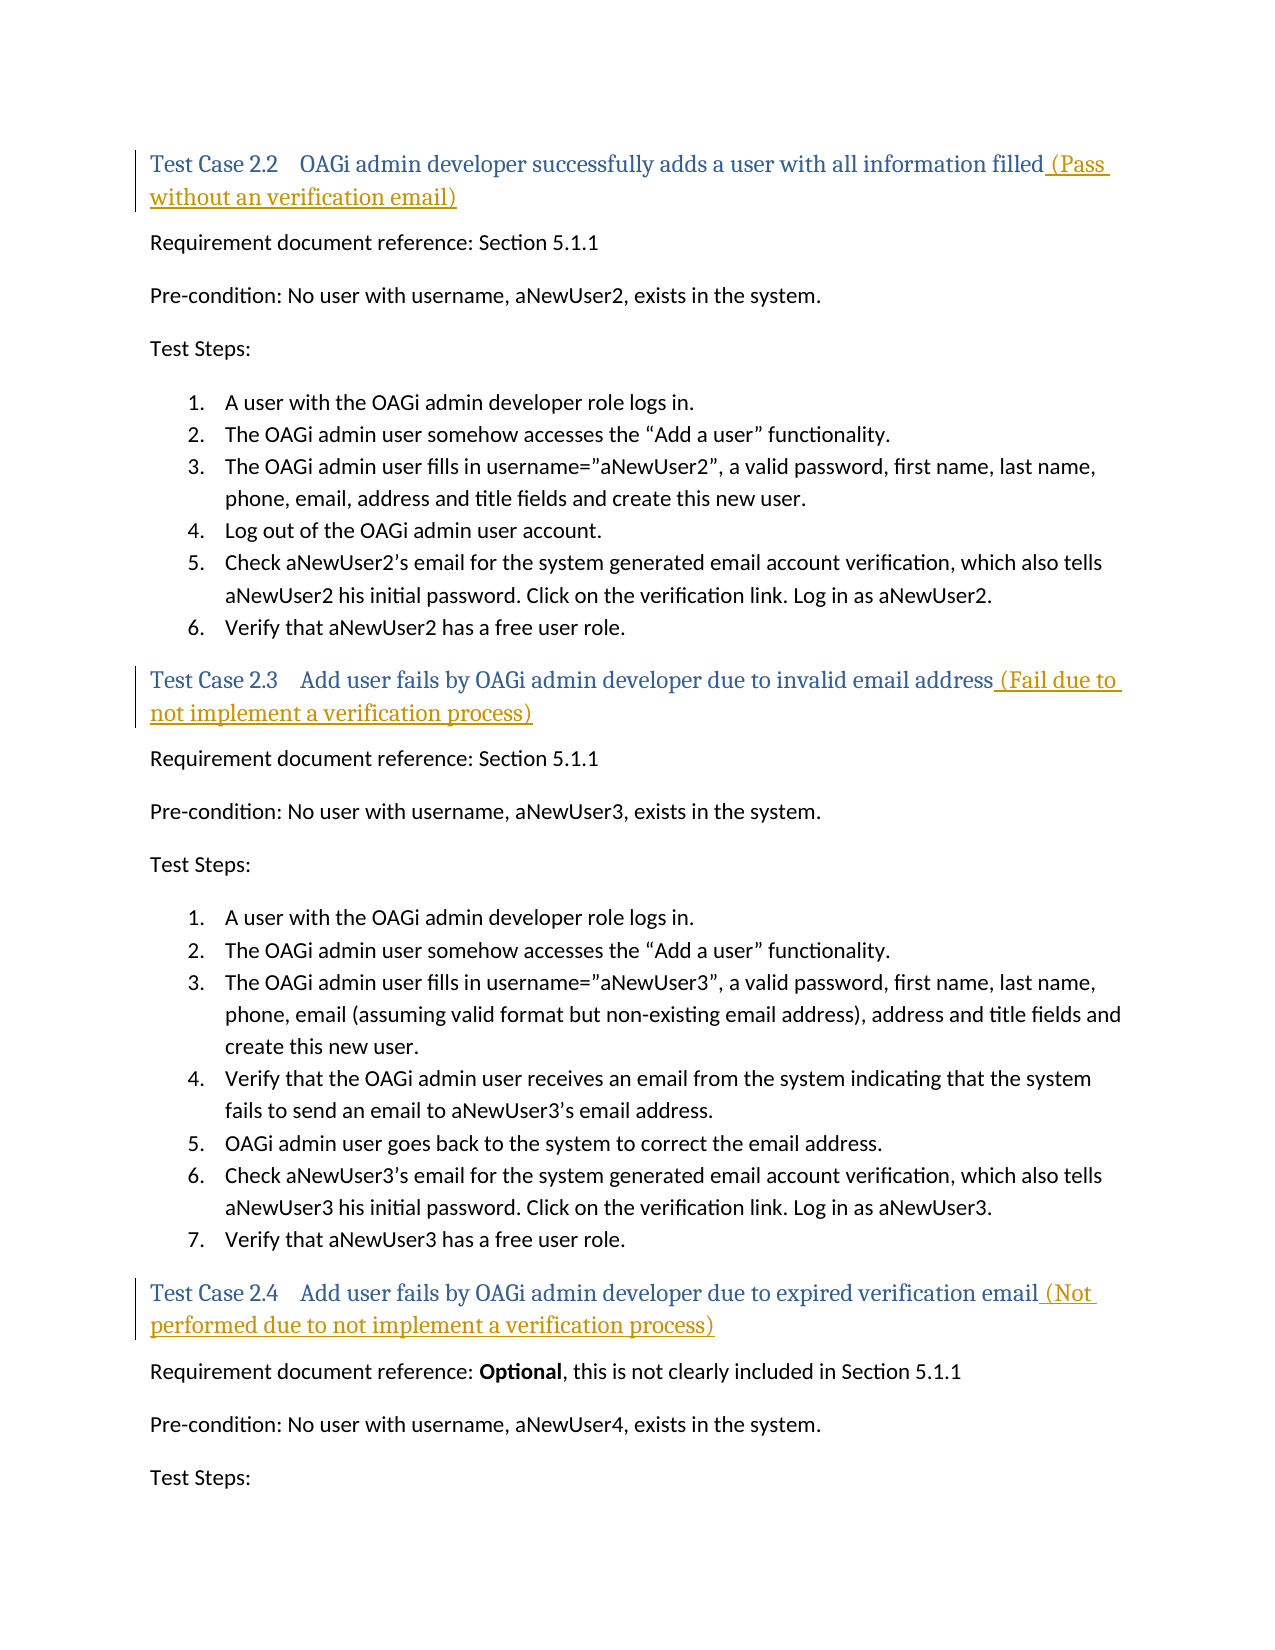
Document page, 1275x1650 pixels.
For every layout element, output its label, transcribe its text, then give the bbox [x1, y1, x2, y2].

text Pre-condition: No user with username, aNewUser4, exists in the system. [150, 1410, 1125, 1438]
text Pre-condition: No user with username, aNewUser2, exists in the system. [150, 282, 1125, 309]
text Test Steps: [150, 851, 1125, 878]
text Requirement document reference: Section 5.1.1 [150, 228, 1125, 257]
list Verify that aNewUser3 has a free user role. [187, 1225, 1125, 1253]
text Test Steps: [150, 1463, 1125, 1491]
list A user with the OAGi admin developer role logs in. [187, 388, 1125, 416]
list The OAGi admin user fills in username=”aNewUser2”, a valid password, first name, last name, phone, email, address and title fields and create this new user. [187, 452, 1125, 512]
subtitle Add user fails by OAGi admin developer due to expired verification email [150, 1278, 1125, 1340]
list Check aNewUser2’s email for the system generated email account verification, which also tells aNewUser2 his initial password. Click on the verification link. Log in as aNewUser2. [187, 548, 1125, 609]
list A user with the OAGi admin developer role logs in. [187, 903, 1125, 932]
list The OAGi admin user somehow accesses the “Add a user” functionality. [187, 420, 1125, 448]
text Test Steps: [150, 334, 1125, 363]
list The OAGi admin user somehow accesses the “Add a user” functionality. [187, 936, 1125, 964]
text Requirement document reference: Section 5.1.1 [150, 744, 1125, 772]
text Pre-condition: No user with username, aNewUser3, exists in the system. [150, 797, 1125, 826]
list Verify that aNewUser2 has a free user role. [187, 613, 1125, 641]
list Verify that the OAGi admin user receives an email from the system indicating that the system fails to send an email to aNewUser3’s email address. [187, 1064, 1125, 1125]
list The OAGi admin user fills in username=”aNewUser3”, a valid password, first name, last name, phone, email (assuming valid format but non-existing email address), address and title fields and create this new user. [187, 968, 1125, 1060]
list Check aNewUser3’s email for the system generated email account verification, which also tells aNewUser3 his initial password. Click on the verification link. Log in as aNewUser3. [187, 1161, 1125, 1221]
text Requirement document reference: Optional, this is not clearly included in Section 5.1.1 [150, 1357, 1125, 1385]
subtitle OAGi admin developer successfully adds a user with all information filled [150, 150, 1125, 212]
list OAGi admin user goes back to the system to correct the email address. [187, 1129, 1125, 1157]
list Log out of the OAGi admin user account. [187, 516, 1125, 544]
subtitle Add user fails by OAGi admin developer due to invalid email address [150, 666, 1125, 728]
